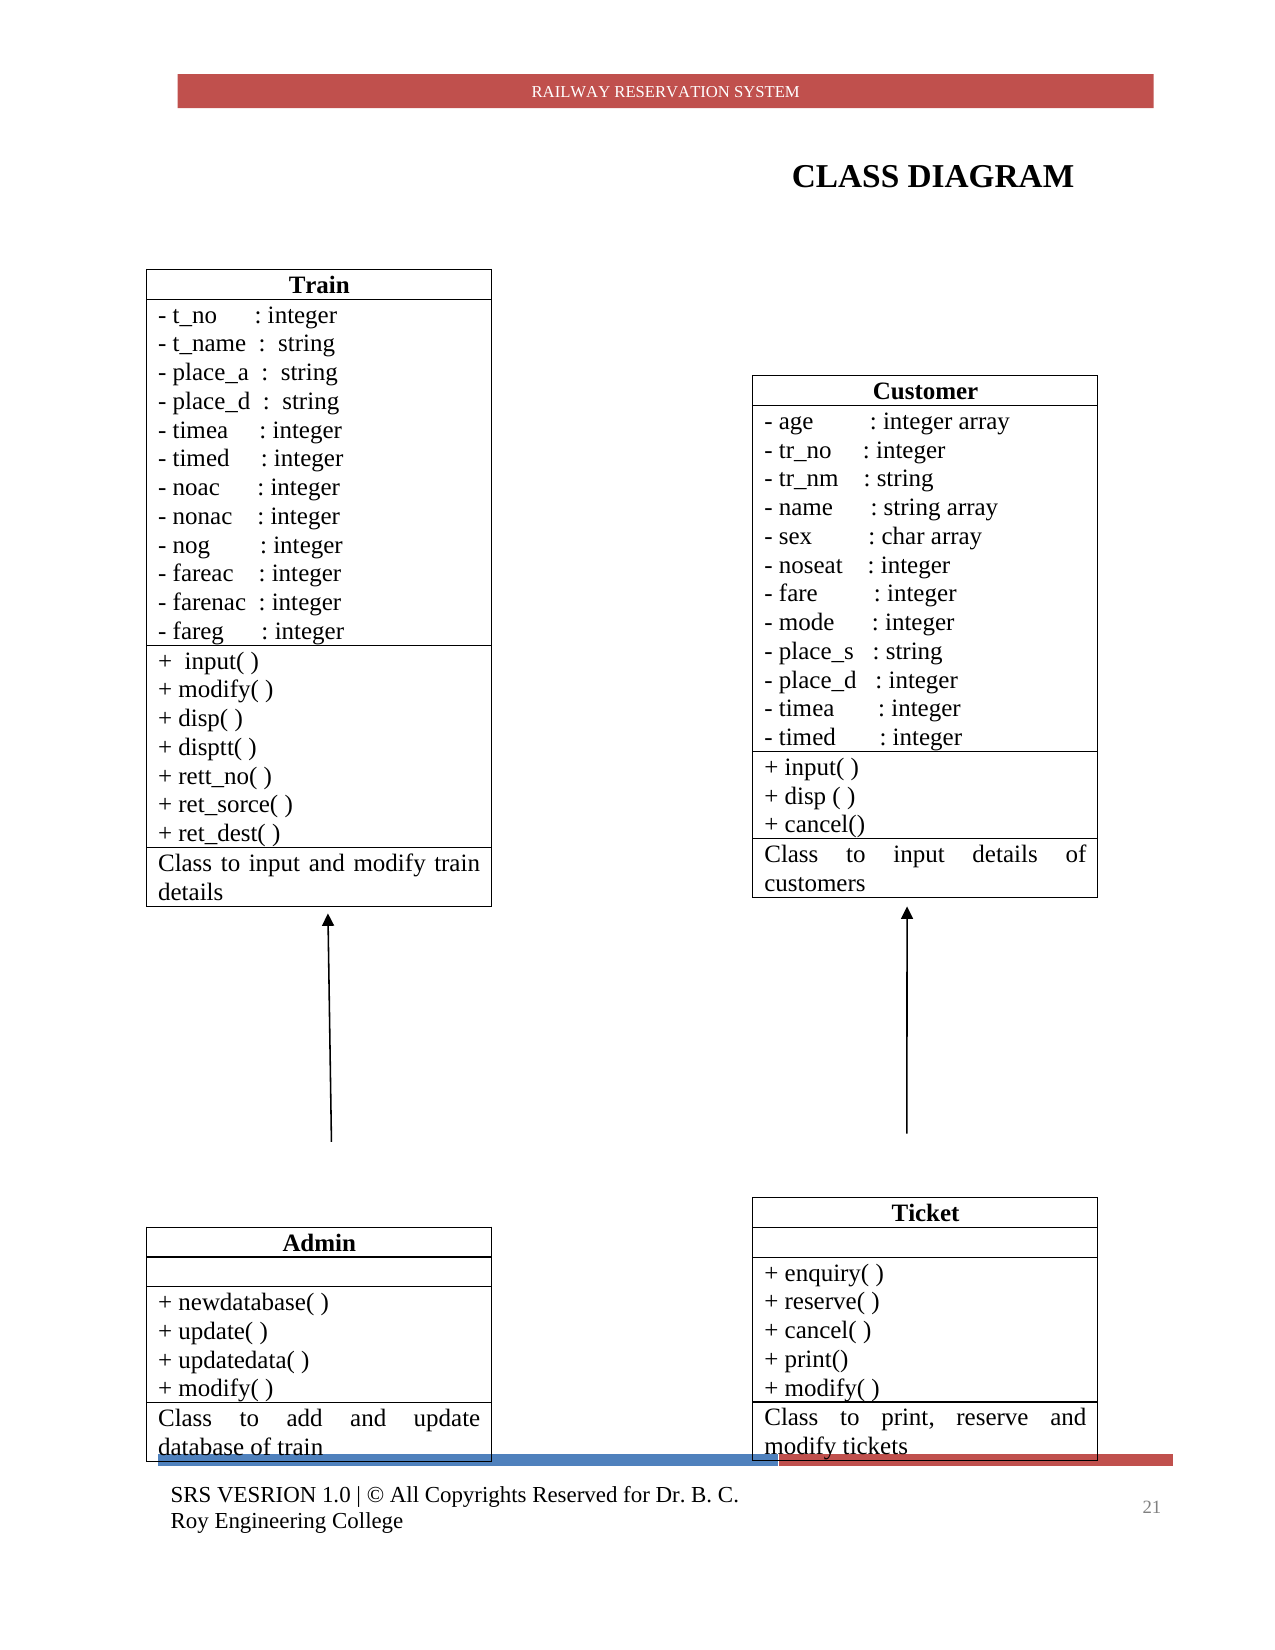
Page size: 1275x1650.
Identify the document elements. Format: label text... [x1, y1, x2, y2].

table_cell + input( ) + modify( ) + disp( ) + disptt( ) + rett_no( ) + ret_sorce( ) + ret_dest( ) [147, 646, 491, 847]
table_cell [147, 1258, 491, 1286]
list CLASS DIAGRAM [383, 156, 1173, 194]
table_header Admin [147, 1228, 491, 1256]
table_cell Class to add and update database of train [147, 1403, 491, 1461]
table_cell + newdatabase( ) + update( ) + updatedata( ) + modify( ) [147, 1287, 491, 1402]
table_header Ticket [753, 1198, 1097, 1227]
table_header Customer [753, 376, 1097, 405]
table_cell - age : integer array - tr_no : integer - tr_nm : string - name : string array - sex : char array - noseat : integer - fare : integer - mode : integer - place_s : string - place_d : integer - timea : integer - timed : integer [753, 406, 1097, 751]
table_cell [753, 1228, 1097, 1257]
table_header Train [147, 270, 491, 299]
table_cell + enquiry( ) + reserve( ) + cancel( ) + print() + modify( ) [753, 1258, 1097, 1401]
table_cell - t_no : integer - t_name : string - place_a : string - place_d : string - timea : integer - timed : integer - noac : integer - nonac : integer - nog : integer - fareac : integer - farenac : integer - fareg : integer [147, 300, 491, 645]
table_cell Class to input details of customers [753, 839, 1097, 897]
table_cell Class to print, reserve and modify tickets [753, 1403, 1097, 1460]
table_cell Class to input and modify train details [147, 848, 491, 906]
table_cell + input( ) + disp ( ) + cancel() [753, 752, 1097, 838]
